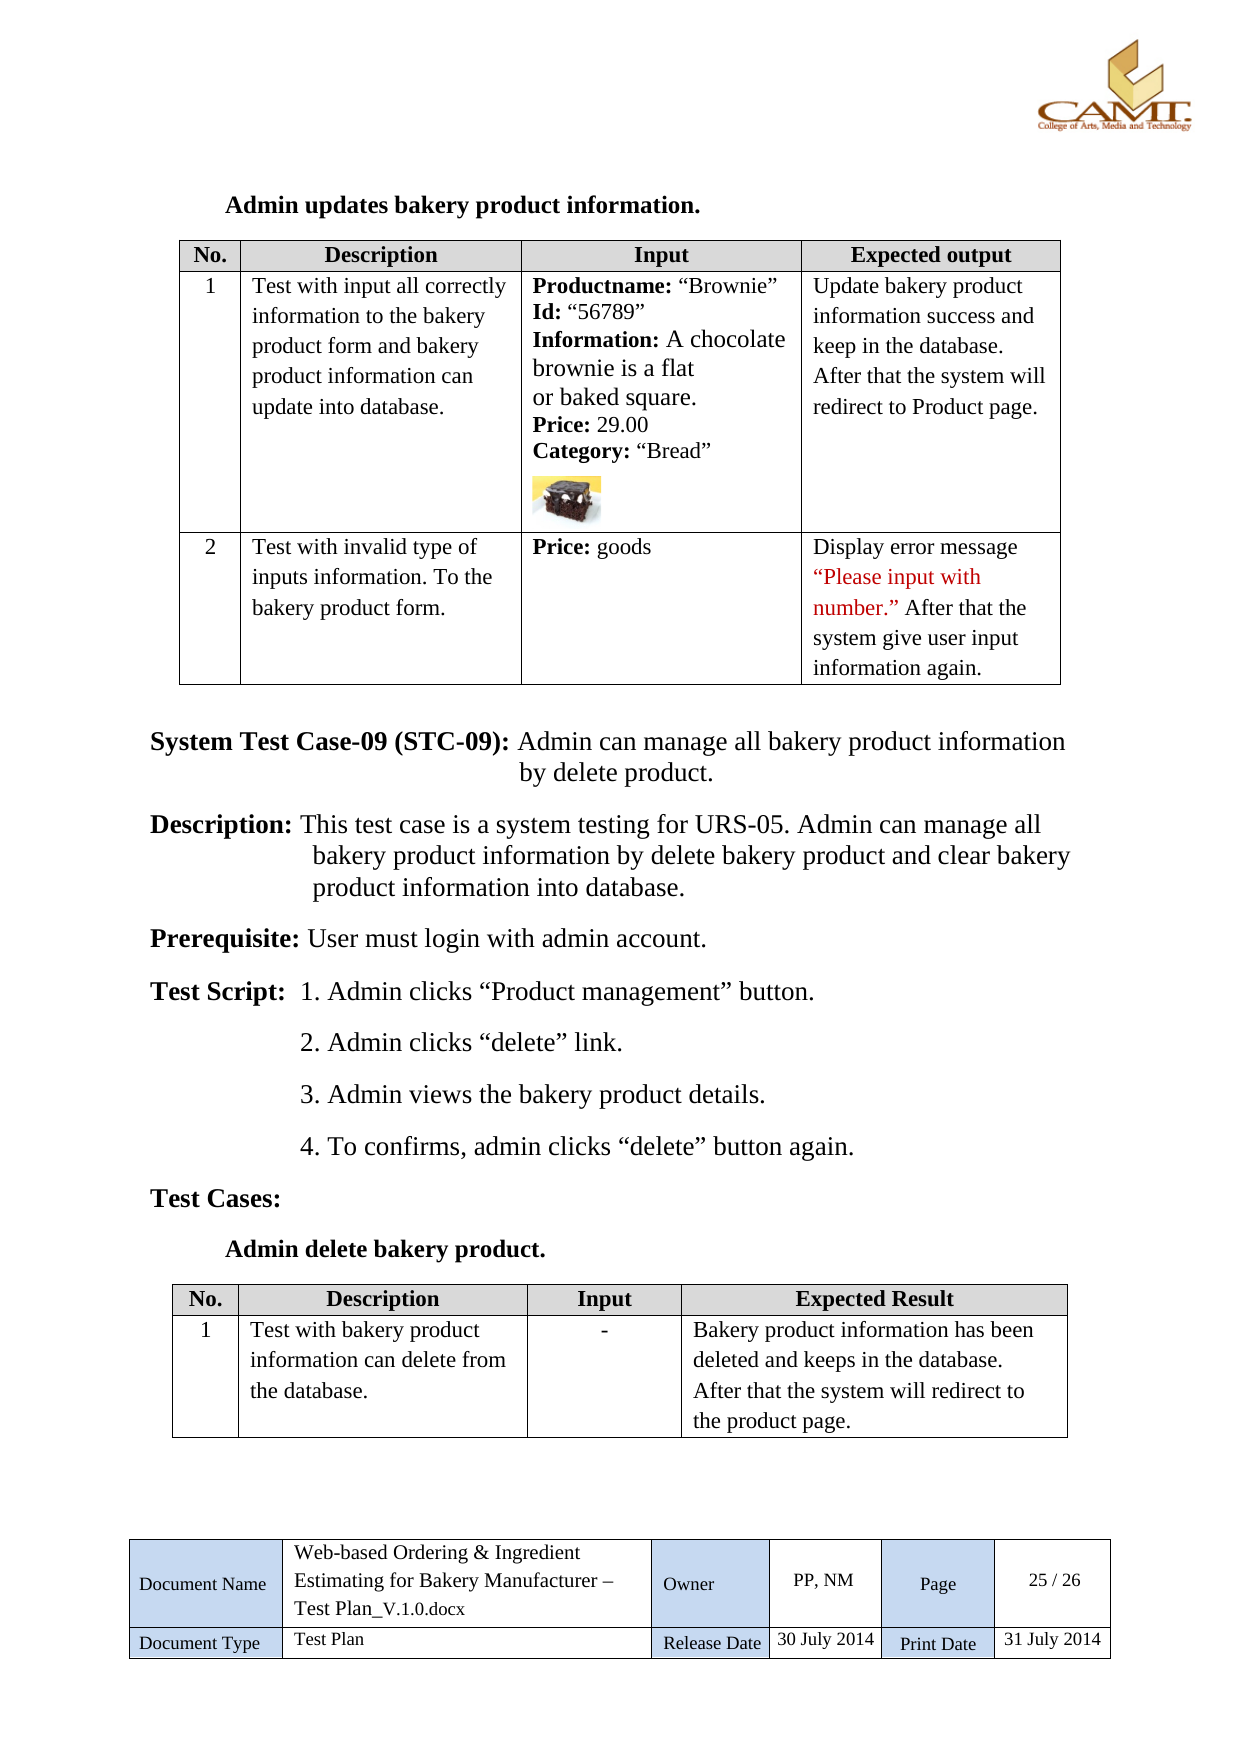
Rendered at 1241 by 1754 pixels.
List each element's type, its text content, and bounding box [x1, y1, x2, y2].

table_header Description [239, 1285, 527, 1315]
table_cell Bakery product information has been deleted and keeps in the database. After that the system will redirect to the product page. [682, 1316, 1067, 1437]
text Description: This test case is a system testing for URS-05. Admin can manage all bakery product information by delete bakery product and clear bakery product information into database. [150, 808, 1090, 902]
text Test Script: 1. Admin clicks “Product management” button. [150, 974, 1090, 1006]
table_header Expected Result [682, 1285, 1067, 1315]
picture [532, 476, 602, 529]
table_cell 1 [180, 272, 240, 532]
table_cell Update bakery product information success and keep in the database. After that the system will redirect to Product page. [802, 272, 1060, 532]
table_header Input [528, 1285, 681, 1315]
table_cell Display error message “Please input with number.” After that the system give user input information again. [802, 533, 1060, 684]
text Admin delete bakery product. [150, 1234, 1090, 1263]
text Prerequisite: User must login with admin account. [150, 923, 1090, 954]
text Admin updates bakery product information. [150, 190, 1090, 219]
table_cell Price: goods [522, 533, 801, 684]
text 3. Admin views the bakery product details. [150, 1078, 1090, 1110]
text Test Cases: [150, 1182, 1090, 1214]
table_cell Test with bakery product information can delete from the database. [239, 1316, 527, 1437]
table_cell - [528, 1316, 681, 1437]
table_header Input [522, 241, 801, 271]
table_cell Productname: “Brownie” Id: “56789” Information: A chocolate brownie is a flat or baked square. Price: 29.00 Category: “Bread” [522, 272, 801, 532]
table_cell 1 [173, 1316, 238, 1437]
table_header Expected output [802, 241, 1060, 271]
picture [1029, 32, 1196, 133]
text 2. Admin clicks “delete” link. [150, 1027, 1090, 1058]
table_header Description [241, 241, 521, 271]
table_header No. [180, 241, 240, 271]
table_header No. [173, 1285, 238, 1315]
table_cell 2 [180, 533, 240, 684]
table_cell Test with input all correctly information to the bakery product form and bakery product information can update into database. [241, 272, 521, 532]
text System Test Case-09 (STC-09): Admin can manage all bakery product information by delete product. [150, 725, 1090, 787]
table_cell Test with invalid type of inputs information. To the bakery product form. [241, 533, 521, 684]
text 4. To confirms, admin clicks “delete” button again. [150, 1131, 1090, 1162]
